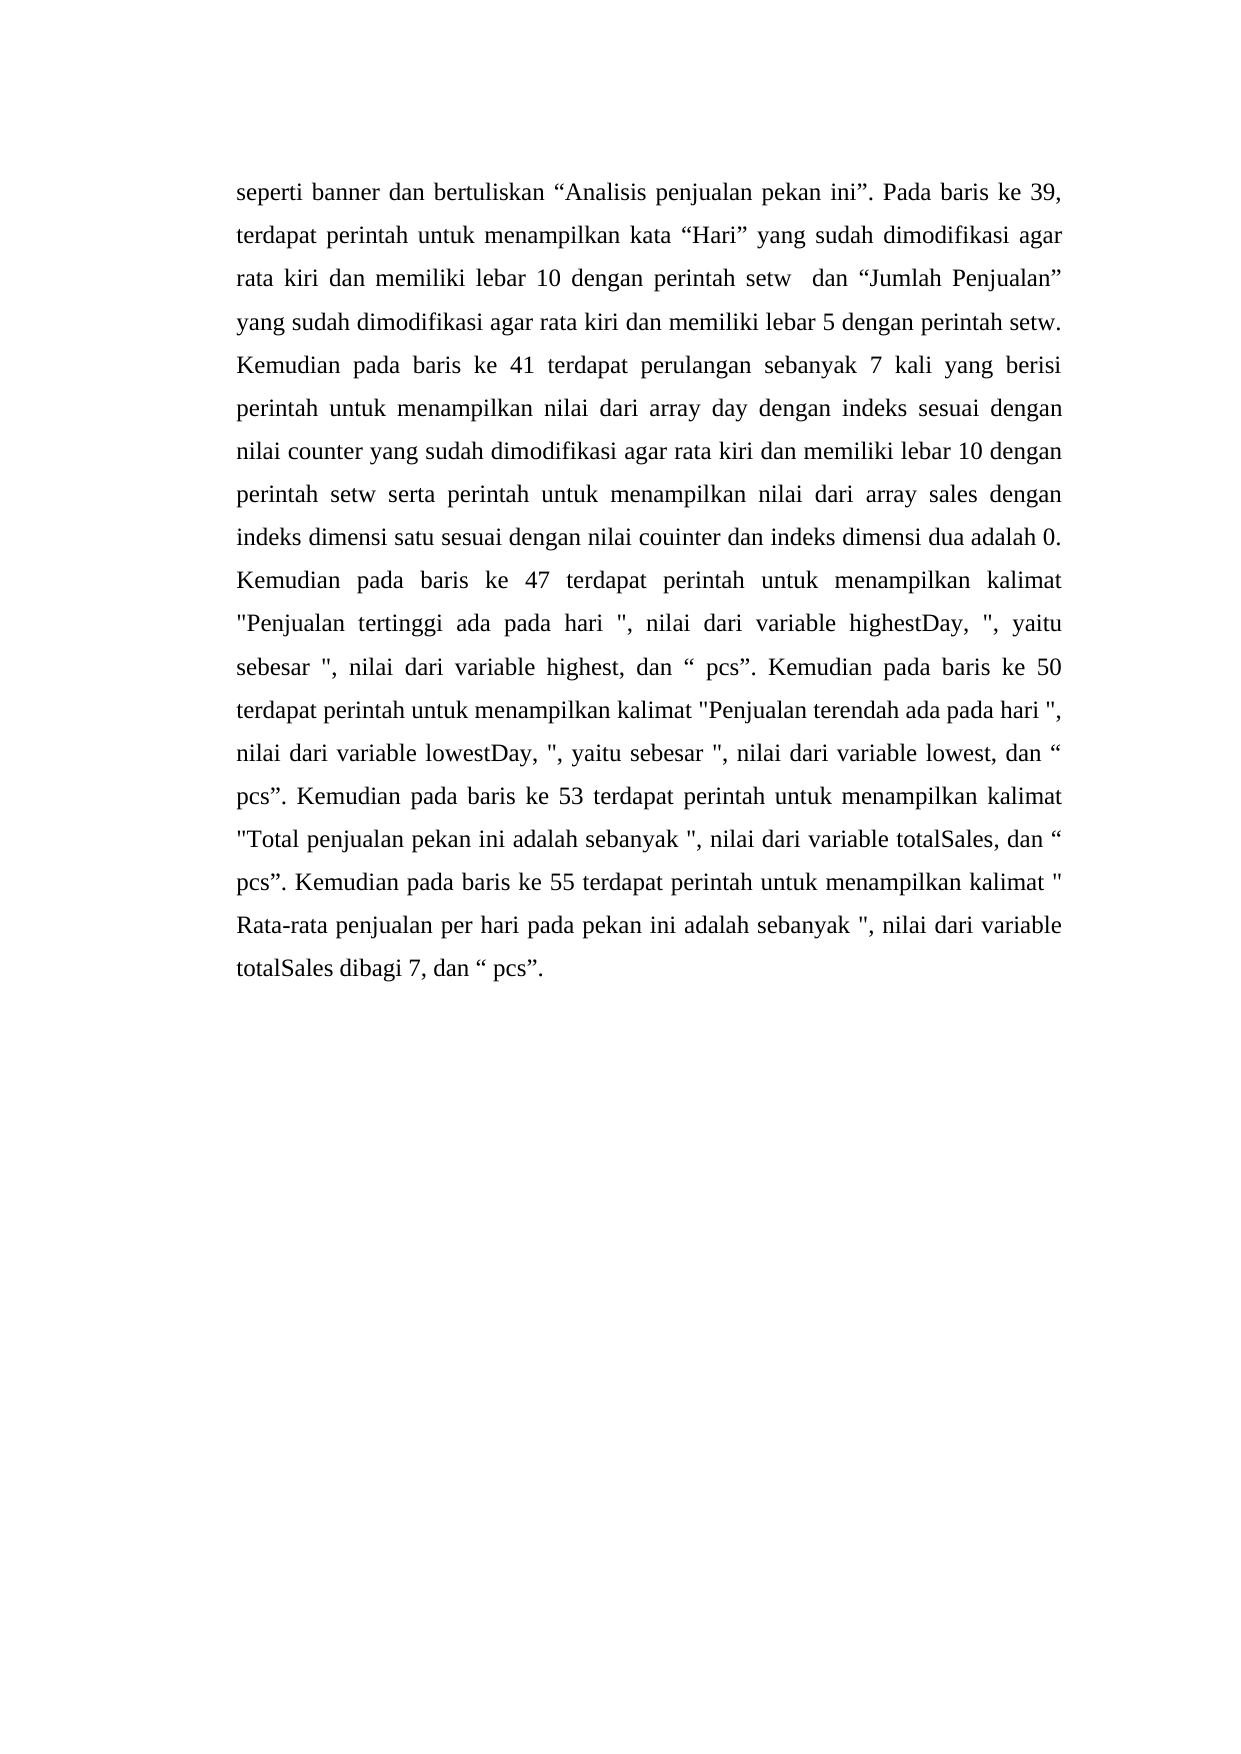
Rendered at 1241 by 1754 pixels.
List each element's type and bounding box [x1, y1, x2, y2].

text [236, 177, 1063, 982]
